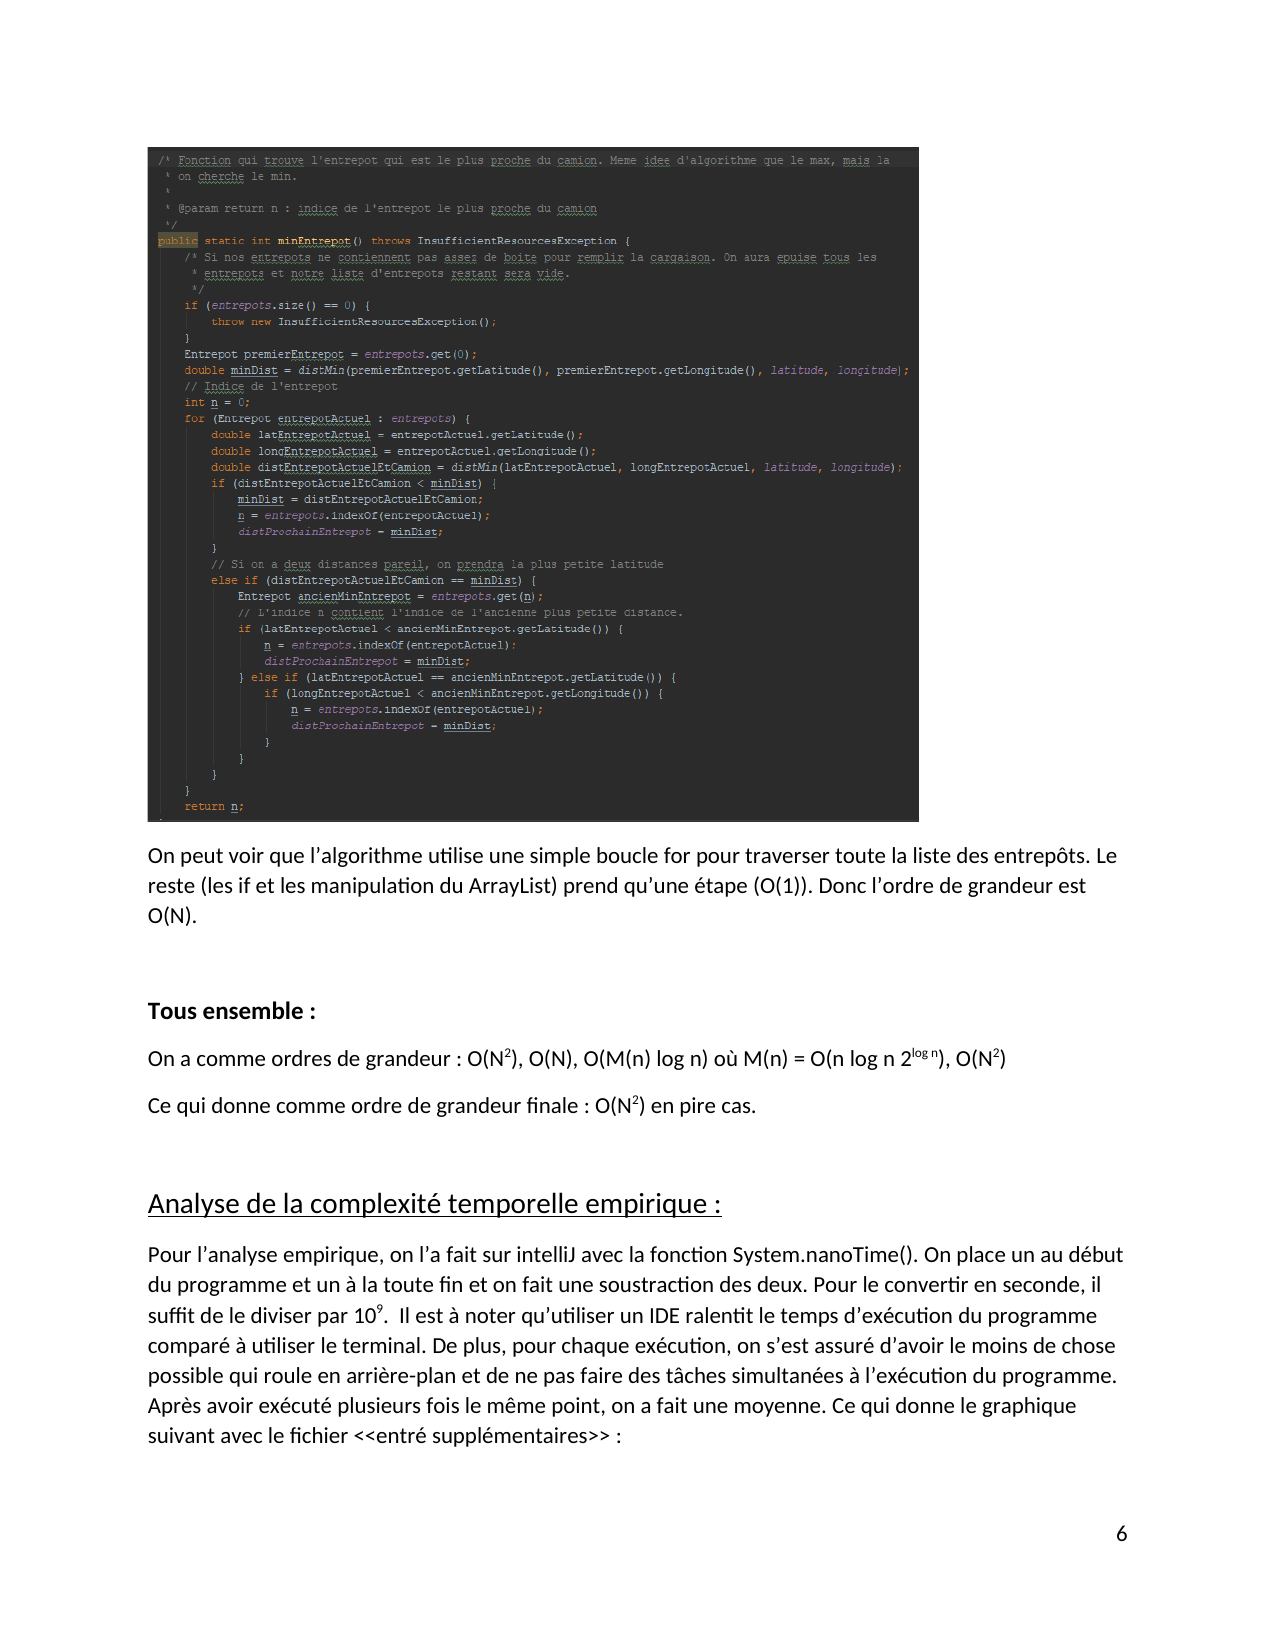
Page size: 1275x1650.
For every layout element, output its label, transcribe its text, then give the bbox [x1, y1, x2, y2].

text Tous ensemble : [148, 995, 1127, 1026]
picture [147, 147, 919, 822]
text Ce qui donne comme ordre de grandeur finale : O(N2) en pire cas. [148, 1091, 1127, 1119]
text Pour l’analyse empirique, on l’a fait sur intelliJ avec la fonction System.nanoTime(). On place un au début du programme et un à la toute fin et on fait une soustraction des deux. Pour le convertir en seconde, il suffit de le diviser par 109. Il est à noter qu’utiliser un IDE ralentit le temps d’exécution du programme comparé à utiliser le terminal. De plus, pour chaque exécution, on s’est assuré d’avoir le moins de chose possible qui roule en arrière-plan et de ne pas faire des tâches simultanées à l’exécution du programme. Après avoir exécuté plusieurs fois le même point, on a fait une moyenne. Ce qui donne le graphique suivant avec le fichier <<entré supplémentaires>> : [148, 1240, 1127, 1449]
text On a comme ordres de grandeur : O(N2), O(N), O(M(n) log n) où M(n) = O(n log n 2log n), O(N2) [148, 1044, 1127, 1073]
text Analyse de la complexité temporelle empirique : [148, 1185, 1127, 1221]
text On peut voir que l’algorithme utilise une simple boucle for pour traverser toute la liste des entrepôts. Le reste (les if et les manipulation du ArrayList) prend qu’une étape (O(1)). Donc l’ordre de grandeur est O(N). [148, 841, 1127, 929]
